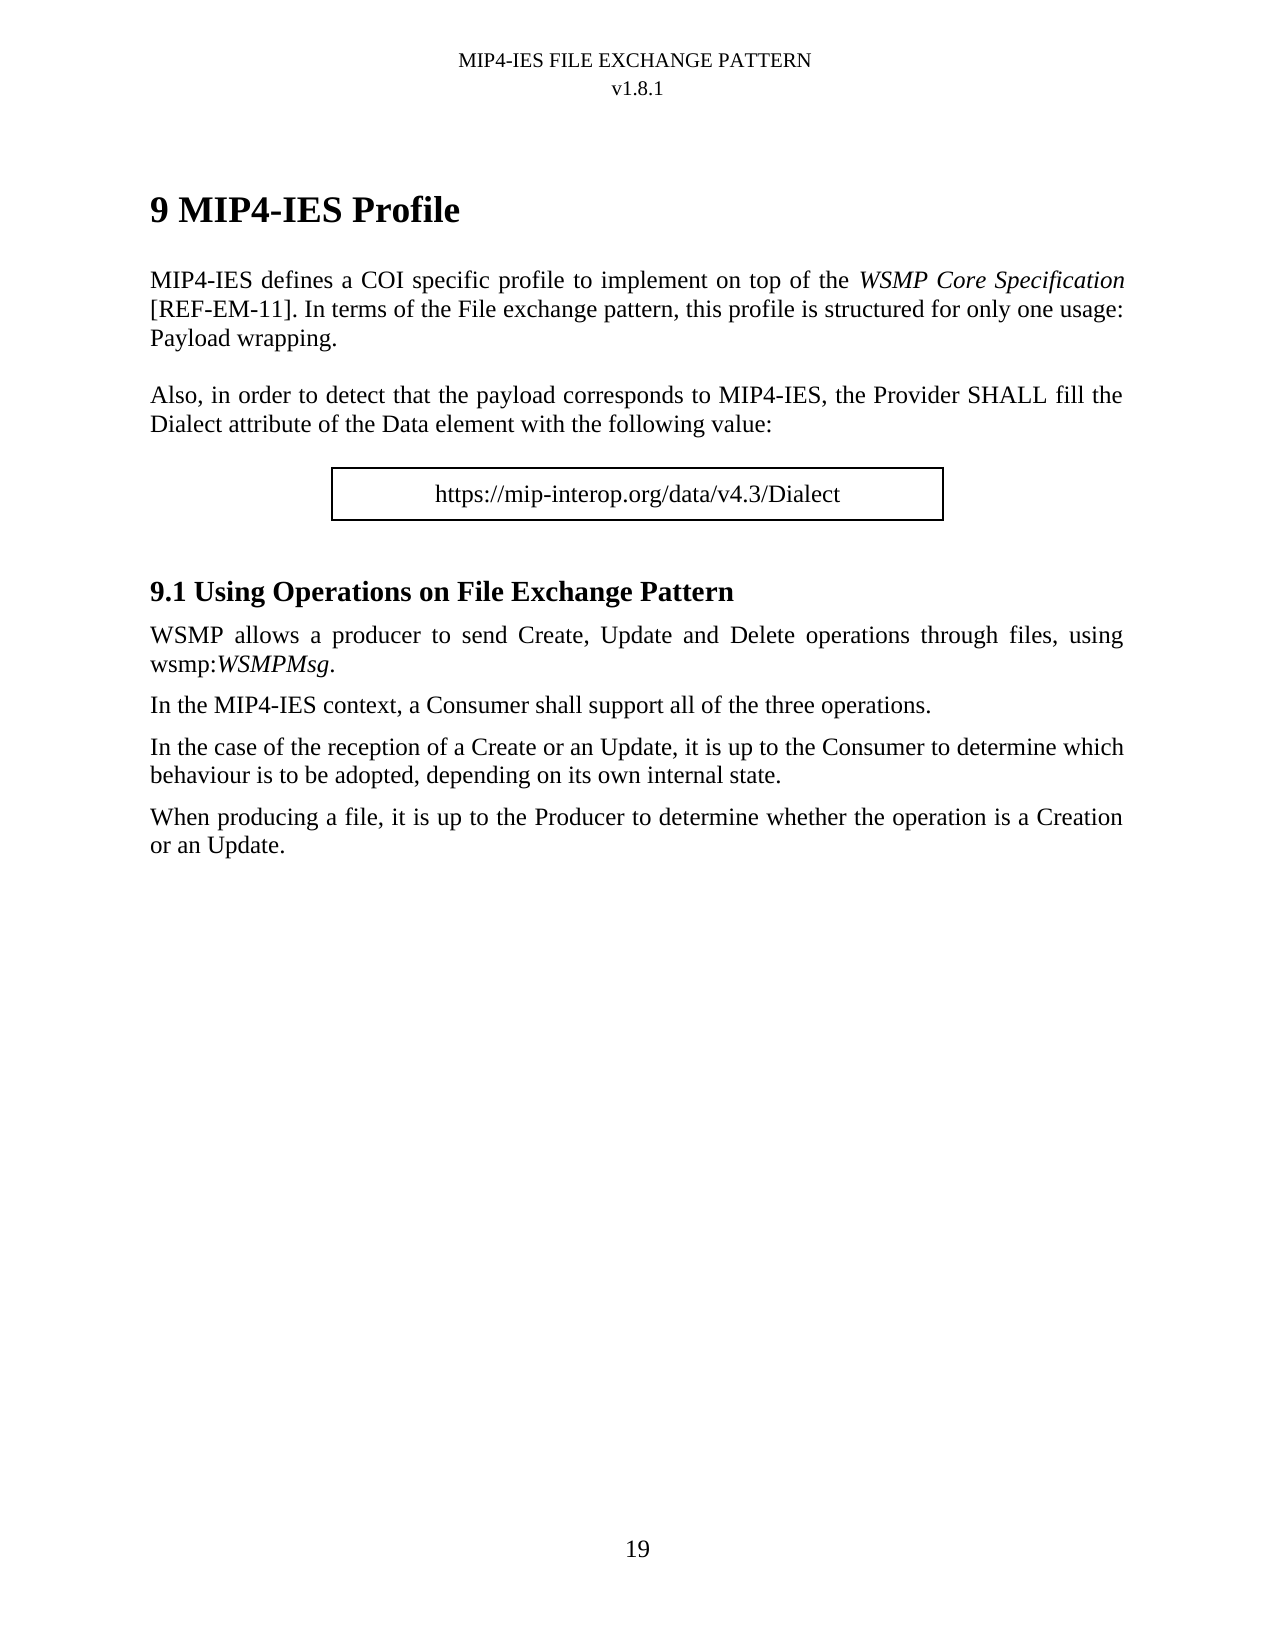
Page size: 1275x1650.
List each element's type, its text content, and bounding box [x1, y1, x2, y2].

table_header https://mip-interop.org/data/v4.3/Dialect [333, 469, 942, 518]
text MIP4-IES defines a COI specific profile to implement on top of the WSMP Core Specification [REF-EM-11]. In terms of the File exchange pattern, this profile is structured for only one usage: Payload wrapping. [150, 266, 1125, 352]
text Also, in order to detect that the payload corresponds to MIP4-IES, the Provider SHALL fill the Dialect attribute of the Data element with the following value: [150, 381, 1125, 438]
text When producing a file, it is up to the Producer to determine whether the operation is a Creation or an Update. [150, 802, 1125, 859]
text In the case of the reception of a Create or an Update, it is up to the Consumer to determine which behaviour is to be adopted, depending on its own internal state. [150, 732, 1125, 789]
subtitle 9 MIP4-IES Profile [150, 187, 1125, 231]
text In the MIP4-IES context, a Consumer shall support all of the three operations. [150, 690, 1125, 719]
text WSMP allows a producer to send Create, Update and Delete operations through files, using wsmp:WSMPMsg. [150, 620, 1125, 678]
subtitle 9.1 Using Operations on File Exchange Pattern [150, 574, 1125, 608]
